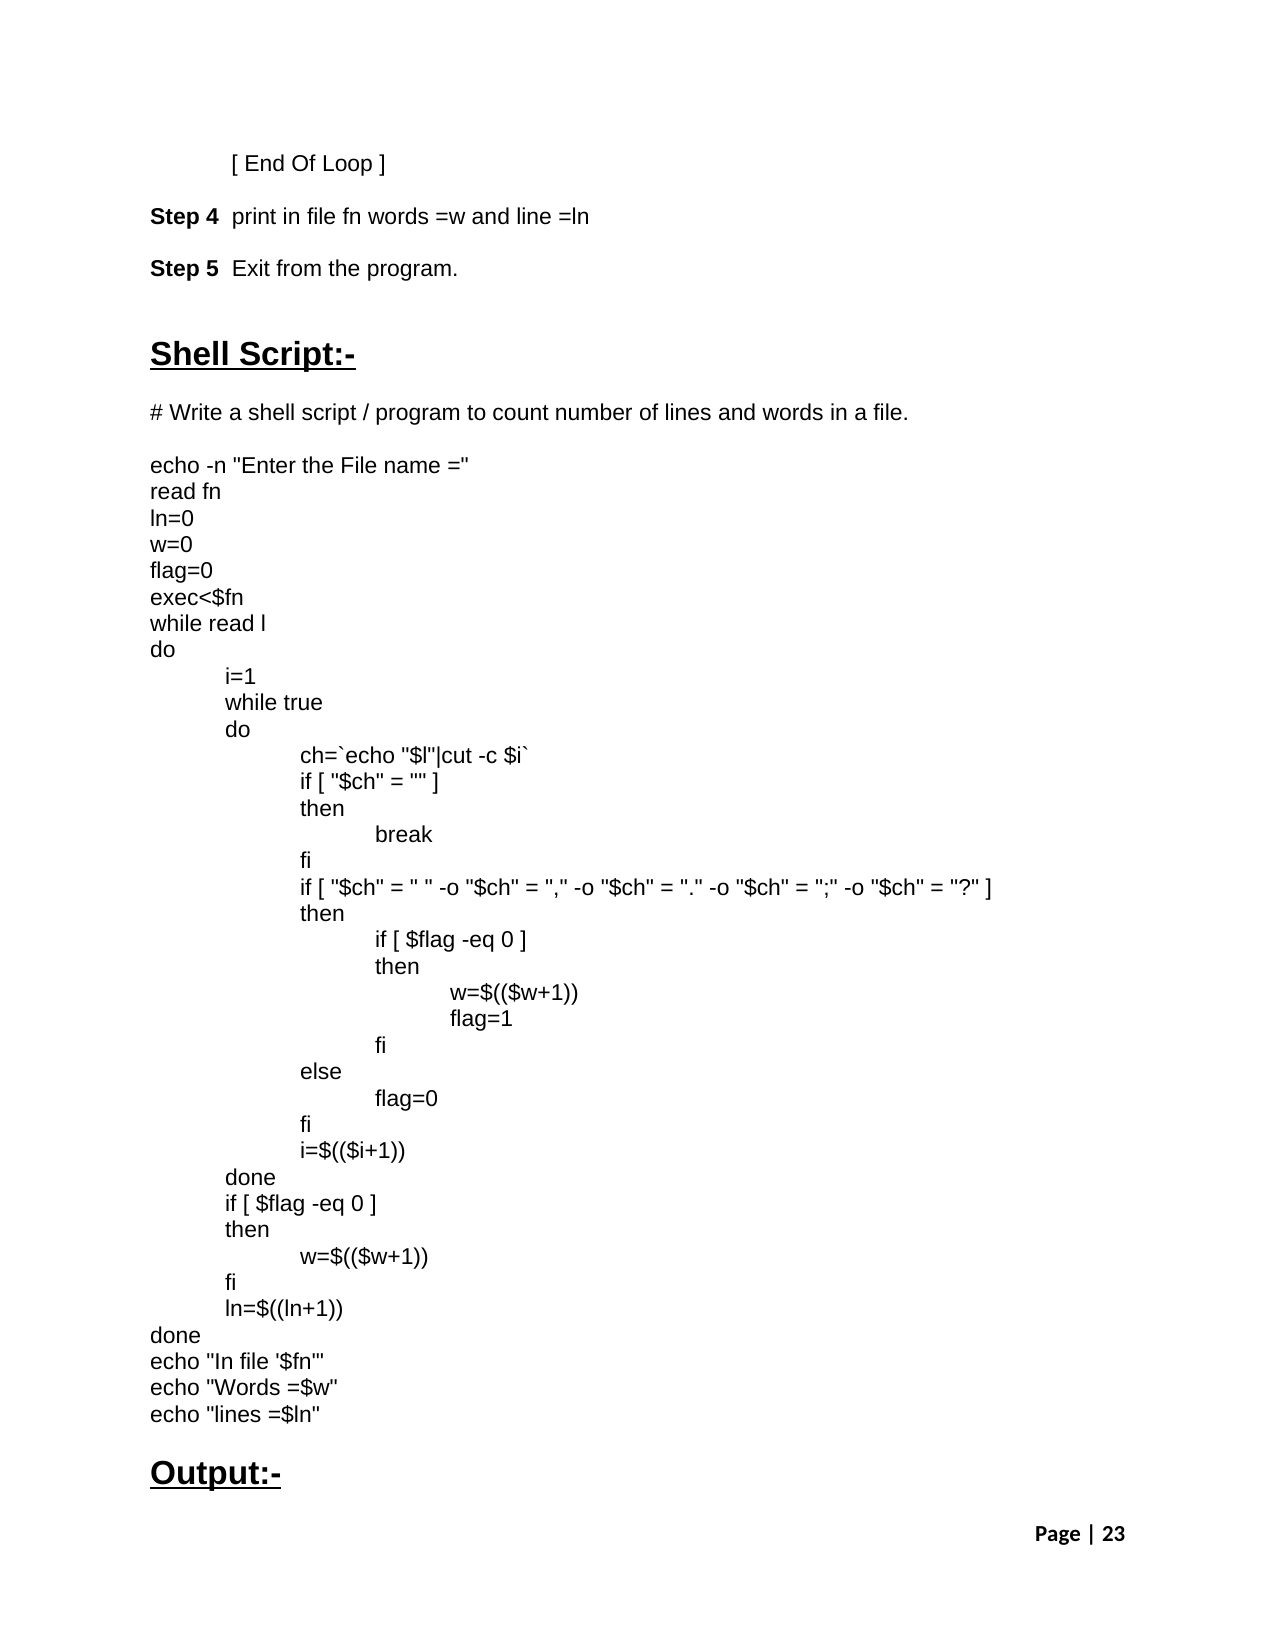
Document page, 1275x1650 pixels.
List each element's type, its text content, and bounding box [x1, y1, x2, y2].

text then [150, 1216, 1125, 1243]
text Shell Script:- [150, 334, 1125, 373]
text then [150, 900, 1125, 926]
text Output:- [150, 1453, 1125, 1492]
text w=$(($w+1)) [150, 1243, 1125, 1269]
text if [ $flag -eq 0 ] [150, 926, 1125, 953]
text Step 5 Exit from the program. [150, 255, 1125, 282]
text else [150, 1058, 1125, 1084]
text if [ $flag -eq 0 ] [150, 1190, 1125, 1216]
text break [150, 821, 1125, 847]
text then [150, 794, 1125, 821]
text fi [150, 1269, 1125, 1295]
text w=0 [150, 531, 1125, 557]
text do [150, 716, 1125, 742]
text i=1 [150, 663, 1125, 689]
text ch=`echo "$l"|cut -c $i` [150, 742, 1125, 768]
text Step 4 print in file fn words =w and line =ln [150, 203, 1125, 229]
text fi [150, 847, 1125, 874]
text while true [150, 689, 1125, 716]
text do [150, 636, 1125, 663]
text flag=1 [150, 1005, 1125, 1032]
text w=$(($w+1)) [150, 979, 1125, 1005]
text if [ "$ch" = "" ] [150, 768, 1125, 794]
text exec<$fn [150, 584, 1125, 610]
text while read l [150, 610, 1125, 636]
text fi [150, 1111, 1125, 1137]
text flag=0 [150, 1084, 1125, 1111]
text if [ "$ch" = " " -o "$ch" = "," -o "$ch" = "." -o "$ch" = ";" -o "$ch" = "?" ] [150, 874, 1125, 900]
text then [150, 953, 1125, 979]
text read fn [150, 478, 1125, 505]
text [ End Of Loop ] [150, 150, 1125, 176]
text echo "Words =$w" [150, 1374, 1125, 1401]
text echo -n "Enter the File name =" [150, 452, 1125, 478]
text echo "In file '$fn'" [150, 1348, 1125, 1374]
text flag=0 [150, 557, 1125, 584]
text done [150, 1163, 1125, 1190]
text done [150, 1322, 1125, 1348]
text ln=$((ln+1)) [150, 1295, 1125, 1322]
text fi [150, 1032, 1125, 1058]
text i=$(($i+1)) [150, 1137, 1125, 1163]
text # Write a shell script / program to count number of lines and words in a file. [150, 399, 1125, 426]
text echo "lines =$ln" [150, 1401, 1125, 1427]
text ln=0 [150, 505, 1125, 531]
